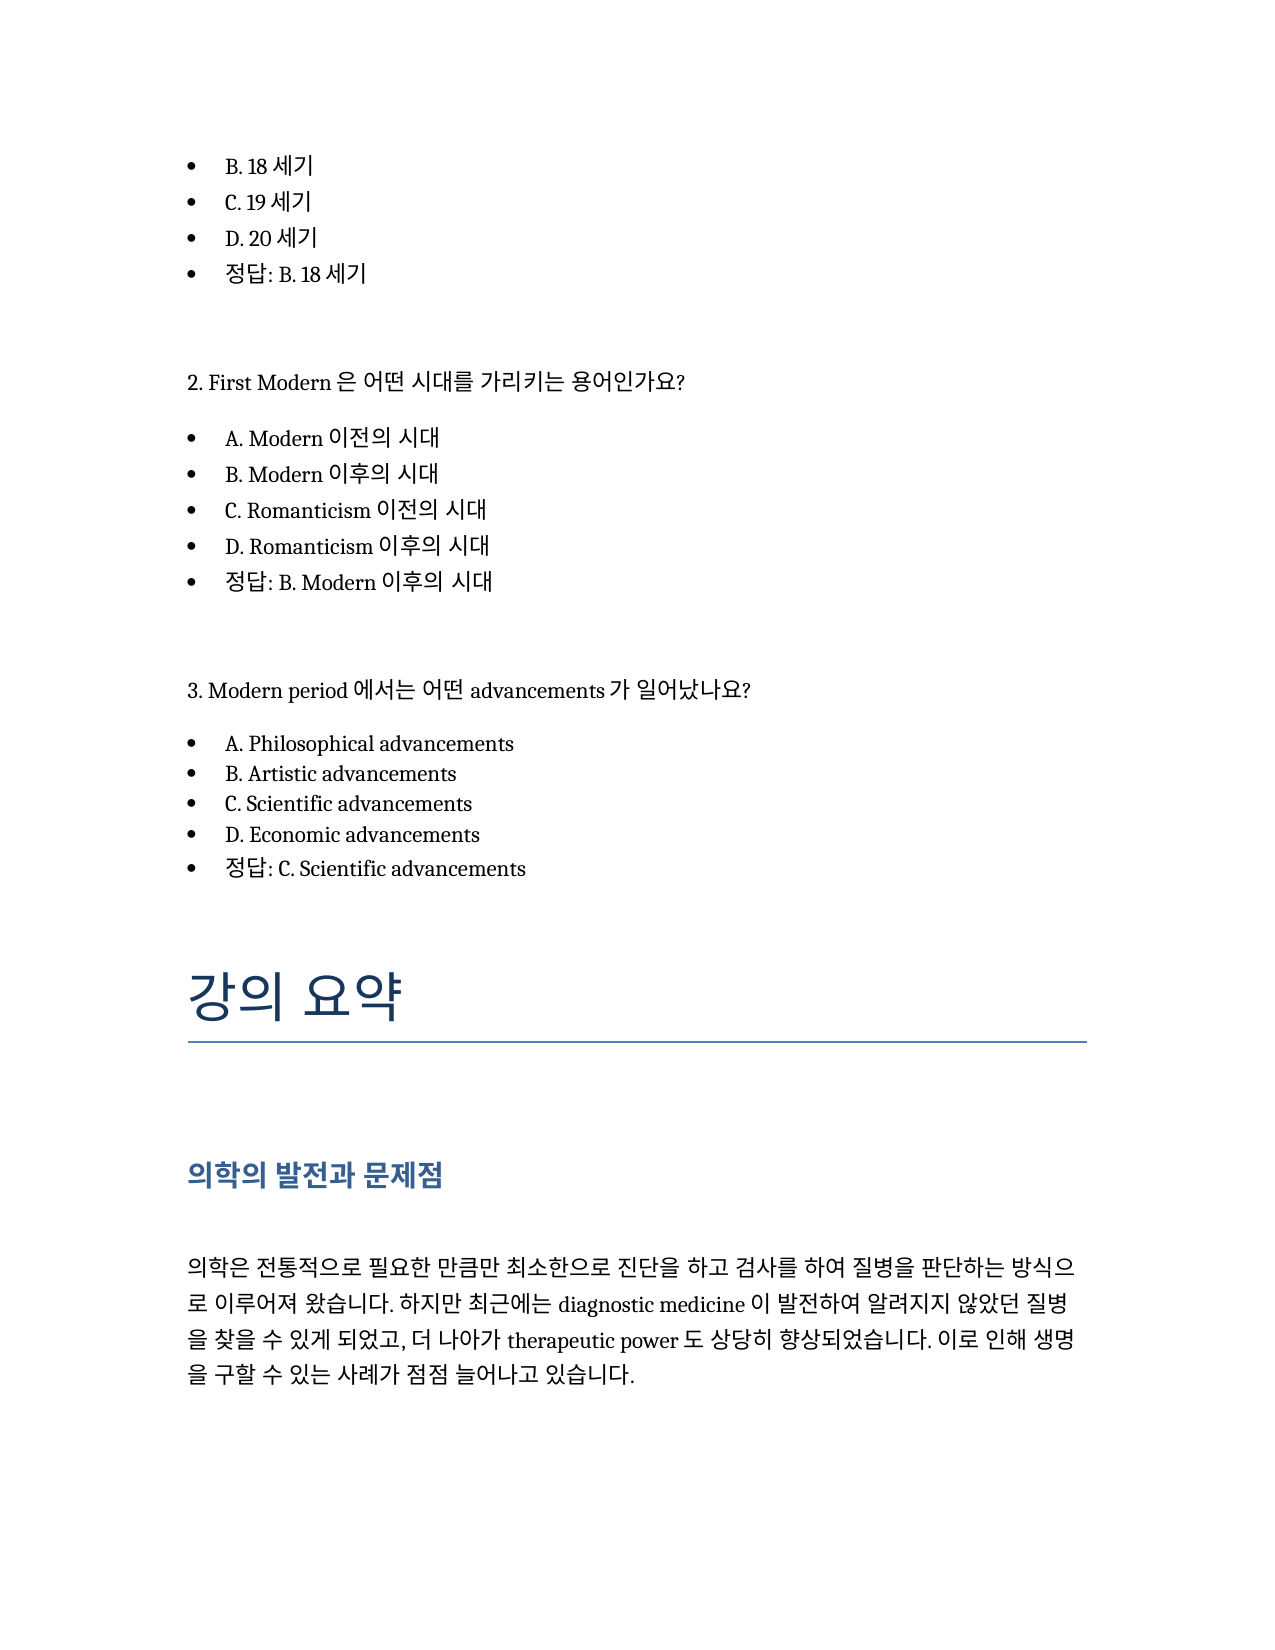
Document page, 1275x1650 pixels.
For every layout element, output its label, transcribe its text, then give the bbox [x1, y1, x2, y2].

list 정답: C. Scientific advancements [187, 852, 1087, 883]
list C. Romanticism 이전의 시대 [187, 494, 1087, 526]
subtitle 의학의 발전과 문제점 [187, 1155, 1087, 1195]
list B. Modern 이후의 시대 [187, 458, 1087, 489]
list 정답: B. 18세기 [187, 258, 1087, 289]
list D. Romanticism 이후의 시대 [187, 530, 1087, 561]
text 2. First Modern은 어떤 시대를 가리키는 용어인가요? [187, 366, 1087, 397]
list C. 19세기 [187, 186, 1087, 217]
list A. Philosophical advancements [187, 731, 1087, 757]
list 정답: B. Modern 이후의 시대 [187, 566, 1087, 597]
title 강의 요약 [187, 959, 1087, 1043]
list C. Scientific advancements [187, 791, 1087, 817]
text 3. Modern period에서는 어떤 advancements가 일어났나요? [187, 674, 1087, 705]
text 의학은 전통적으로 필요한 만큼만 최소한으로 진단을 하고 검사를 하여 질병을 판단하는 방식으로 이루어져 왔습니다. 하지만 최근에는 diagnostic medicine이 발전하여 알려지지 않았던 질병을 찾을 수 있게 되었고, 더 나아가 therapeutic power도 상당히 향상되었습니다. 이로 인해 생명을 구할 수 있는 사례가 점점 늘어나고 있습니다. [187, 1252, 1087, 1391]
list B. 18세기 [187, 150, 1087, 181]
list B. Artistic advancements [187, 761, 1087, 787]
list D. 20세기 [187, 222, 1087, 253]
list D. Economic advancements [187, 821, 1087, 848]
list A. Modern 이전의 시대 [187, 422, 1087, 454]
